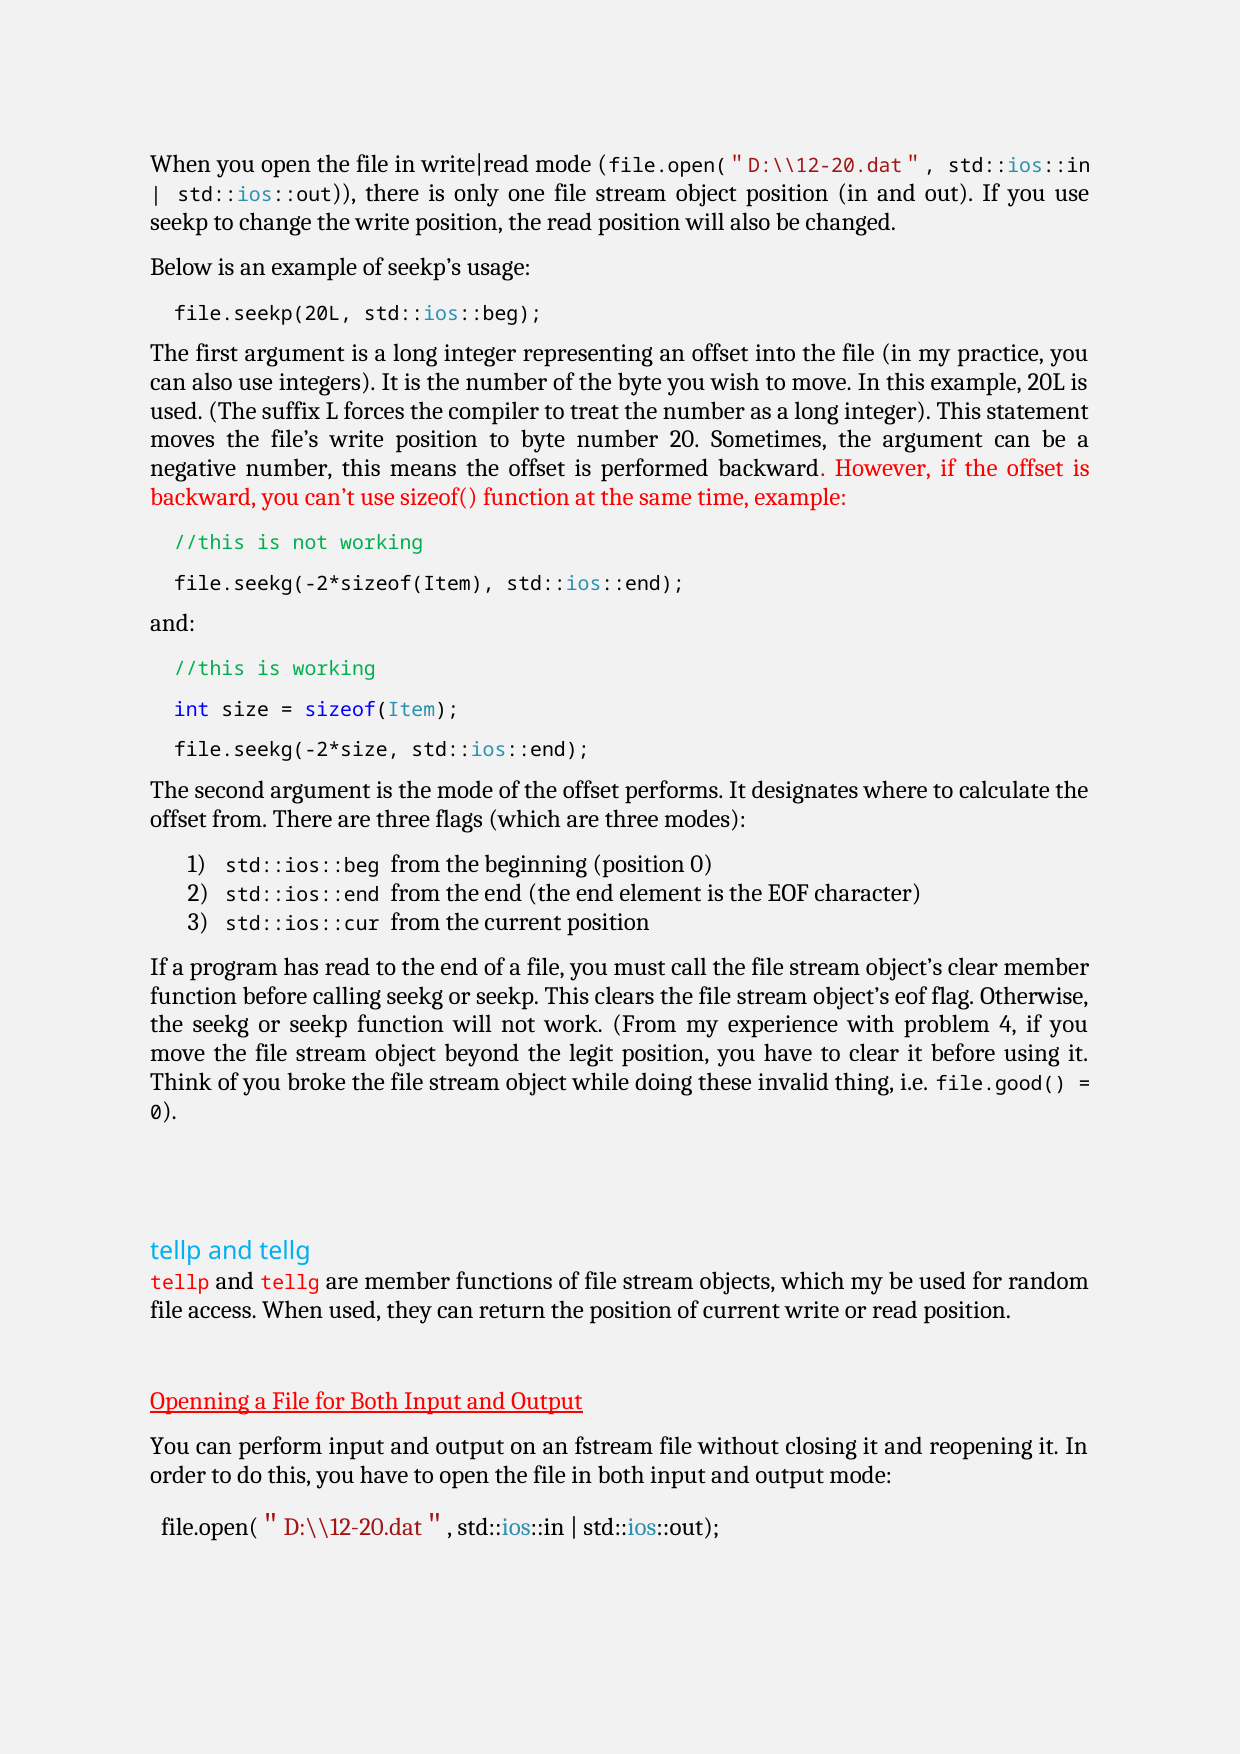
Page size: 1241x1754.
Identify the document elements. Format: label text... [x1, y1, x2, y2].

text tellp and tellg are member functions of file stream objects, which my be used for random file access. When used, they can return the position of current write or read position. [150, 1267, 1090, 1324]
text file.open(＂D:\\12-20.dat＂, std::ios::in | std::ios::out); [150, 1506, 1090, 1542]
text If a program has read to the end of a file, you must call the file stream object’s clear member function before calling seekg or seekp. This clears the file stream object’s eof flag. Otherwise, the seekg or seekp function will not work. (From my experience with problem 4, if you move the file stream object beyond the legit position, you have to clear it before using it. Think of you broke the file stream object while doing these invalid thing, i.e. file.good() = 0). [150, 953, 1090, 1125]
subtitle //this is working [150, 654, 1090, 682]
subtitle Openning a File for Both Input and Output [150, 1387, 1090, 1415]
title file.seekp(20L, std::ios::beg); [150, 299, 1090, 326]
list std::ios::cur from the current position [187, 907, 1090, 936]
text The second argument is the mode of the offset performs. It designates where to calculate the offset from. There are three flags (which are three modes): [150, 776, 1090, 833]
title file.seekg(-2*size, std::ios::end); [150, 735, 1090, 762]
text When you open the file in write|read mode (file.open(＂D:\\12-20.dat＂, std::ios::in | std::ios::out)), there is only one file stream object position (in and out). If you use seekp to change the write position, the read position will also be changed. [150, 150, 1090, 237]
list std::ios::beg from the beginning (position 0) [187, 850, 1090, 879]
title file.seekg(-2*sizeof(Item), std::ios::end); [150, 569, 1090, 596]
subtitle //this is not working [150, 528, 1090, 555]
text You can perform input and output on an fstream file without closing it and reopening it. In order to do this, you have to open the file in both input and output mode: [150, 1432, 1090, 1489]
text and: [150, 609, 1090, 638]
title int size = sizeof(Item); [150, 695, 1090, 722]
text Below is an example of seekp’s usage: [150, 253, 1090, 282]
text The first argument is a long integer representing an offset into the file (in my practice, you can also use integers). It is the number of the byte you wish to move. In this example, 20L is used. (The suffix L forces the compiler to treat the number as a long integer). This statement moves the file’s write position to byte number 20. Sometimes, the argument can be a negative number, this means the offset is performed backward. However, if the offset is backward, you can’t use sizeof() function at the same time, example: [150, 339, 1090, 512]
subtitle tellp and tellg [150, 1233, 1090, 1267]
list std::ios::end from the end (the end element is the EOF character) [187, 879, 1090, 907]
